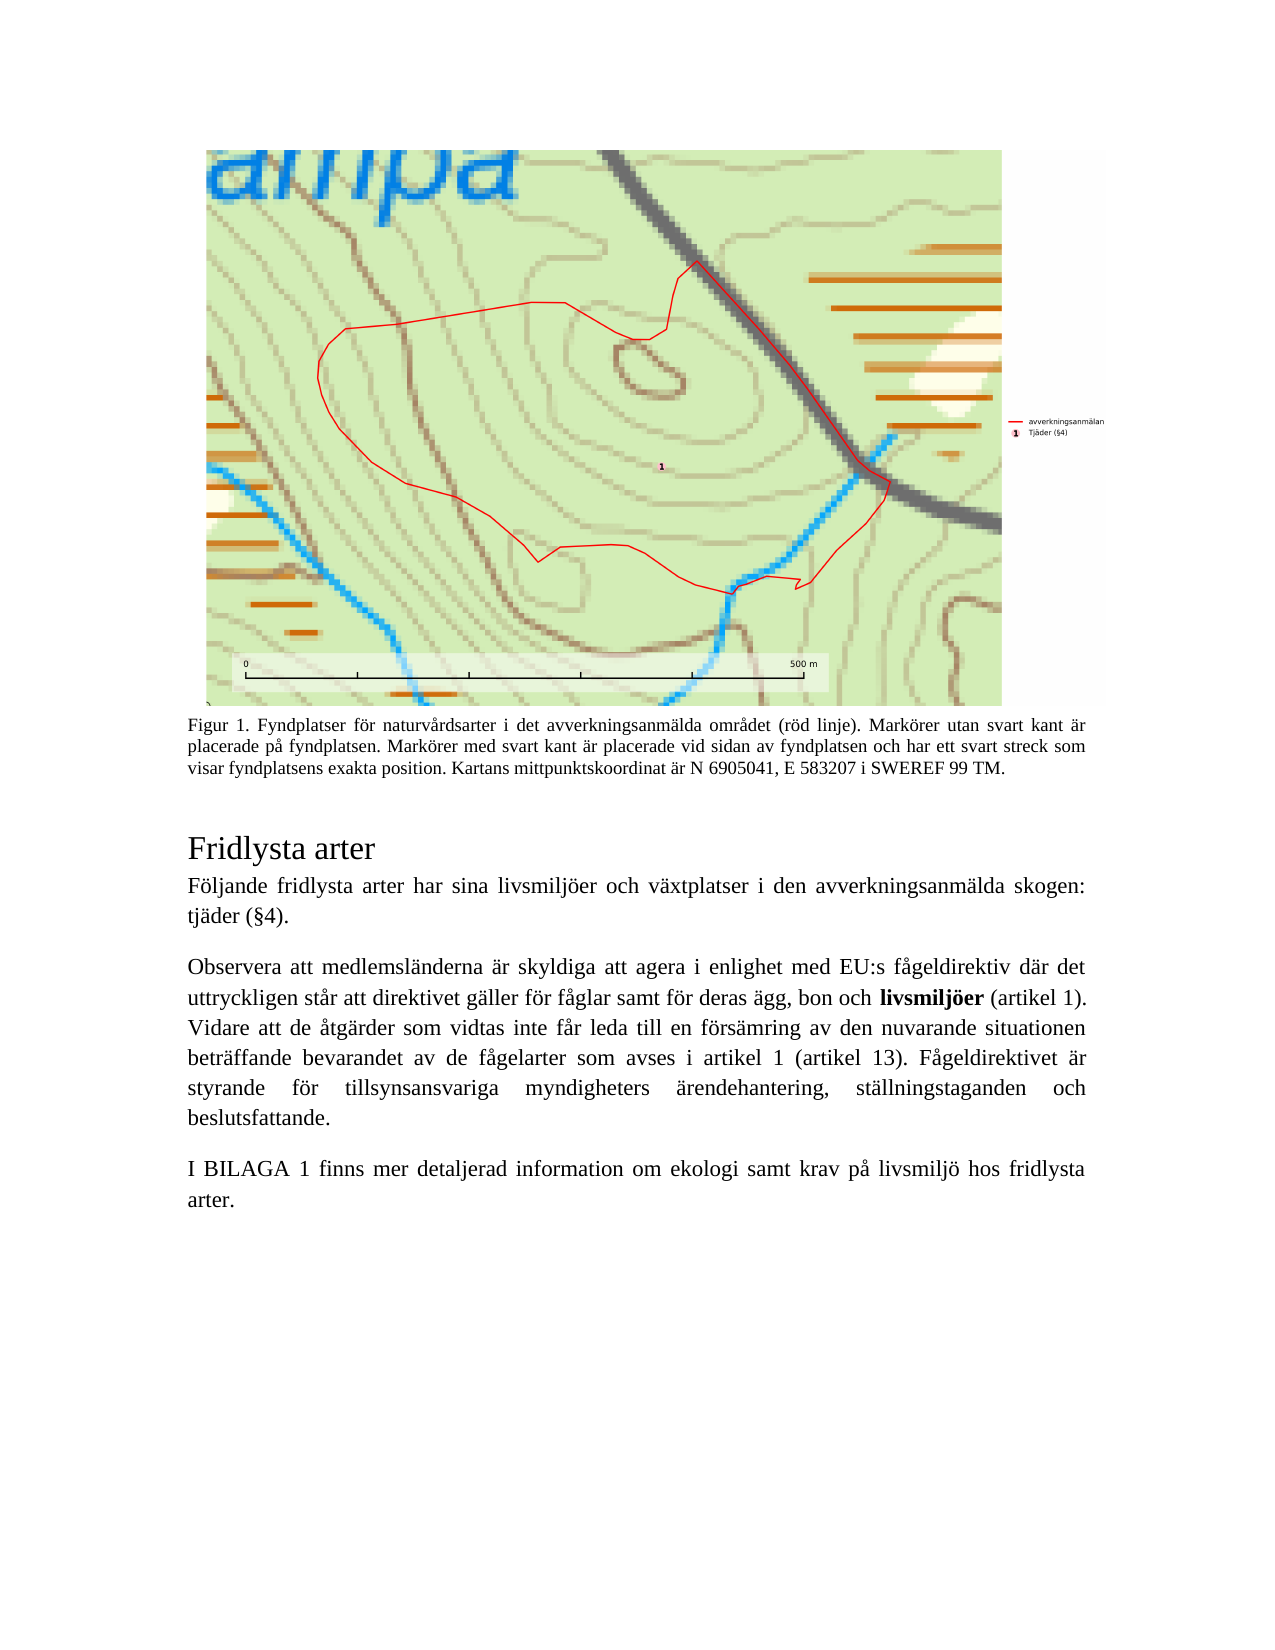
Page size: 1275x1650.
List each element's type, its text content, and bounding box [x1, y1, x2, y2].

text Följande fridlysta arter har sina livsmiljöer och växtplatser i den avverkningsanmälda skogen: tjäder (§4). [187, 872, 1087, 929]
text Figur 1. Fyndplatser för naturvårdsarter i det avverkningsanmälda området (röd linje). Markörer utan svart kant är placerade på fyndplatsen. Markörer med svart kant är placerade vid sidan av fyndplatsen och har ett svart streck som visar fyndplatsens exakta position. Kartans mittpunktskoordinat är N 6905041, E 583207 i SWEREF 99 TM. [187, 713, 1087, 778]
text I BILAGA 1 finns mer detaljerad information om ekologi samt krav på livsmiljö hos fridlysta arter. [187, 1156, 1087, 1212]
text Observera att medlemsländerna är skyldiga att agera i enlighet med EU:s fågeldirektiv där det uttryckligen står att direktivet gäller för fåglar samt för deras ägg, bon och livsmiljöer (artikel 1). Vidare att de åtgärder som vidtas inte får leda till en försämring av den nuvarande situationen beträffande bevarandet av de fågelarter som avses i artikel 1 (artikel 13). Fågeldirektivet är styrande för tillsynsansvariga myndigheters ärendehantering, ställningstaganden och beslutsfattande. [187, 953, 1087, 1131]
subtitle Fridlysta arter [187, 828, 1087, 866]
picture [206, 150, 1107, 706]
